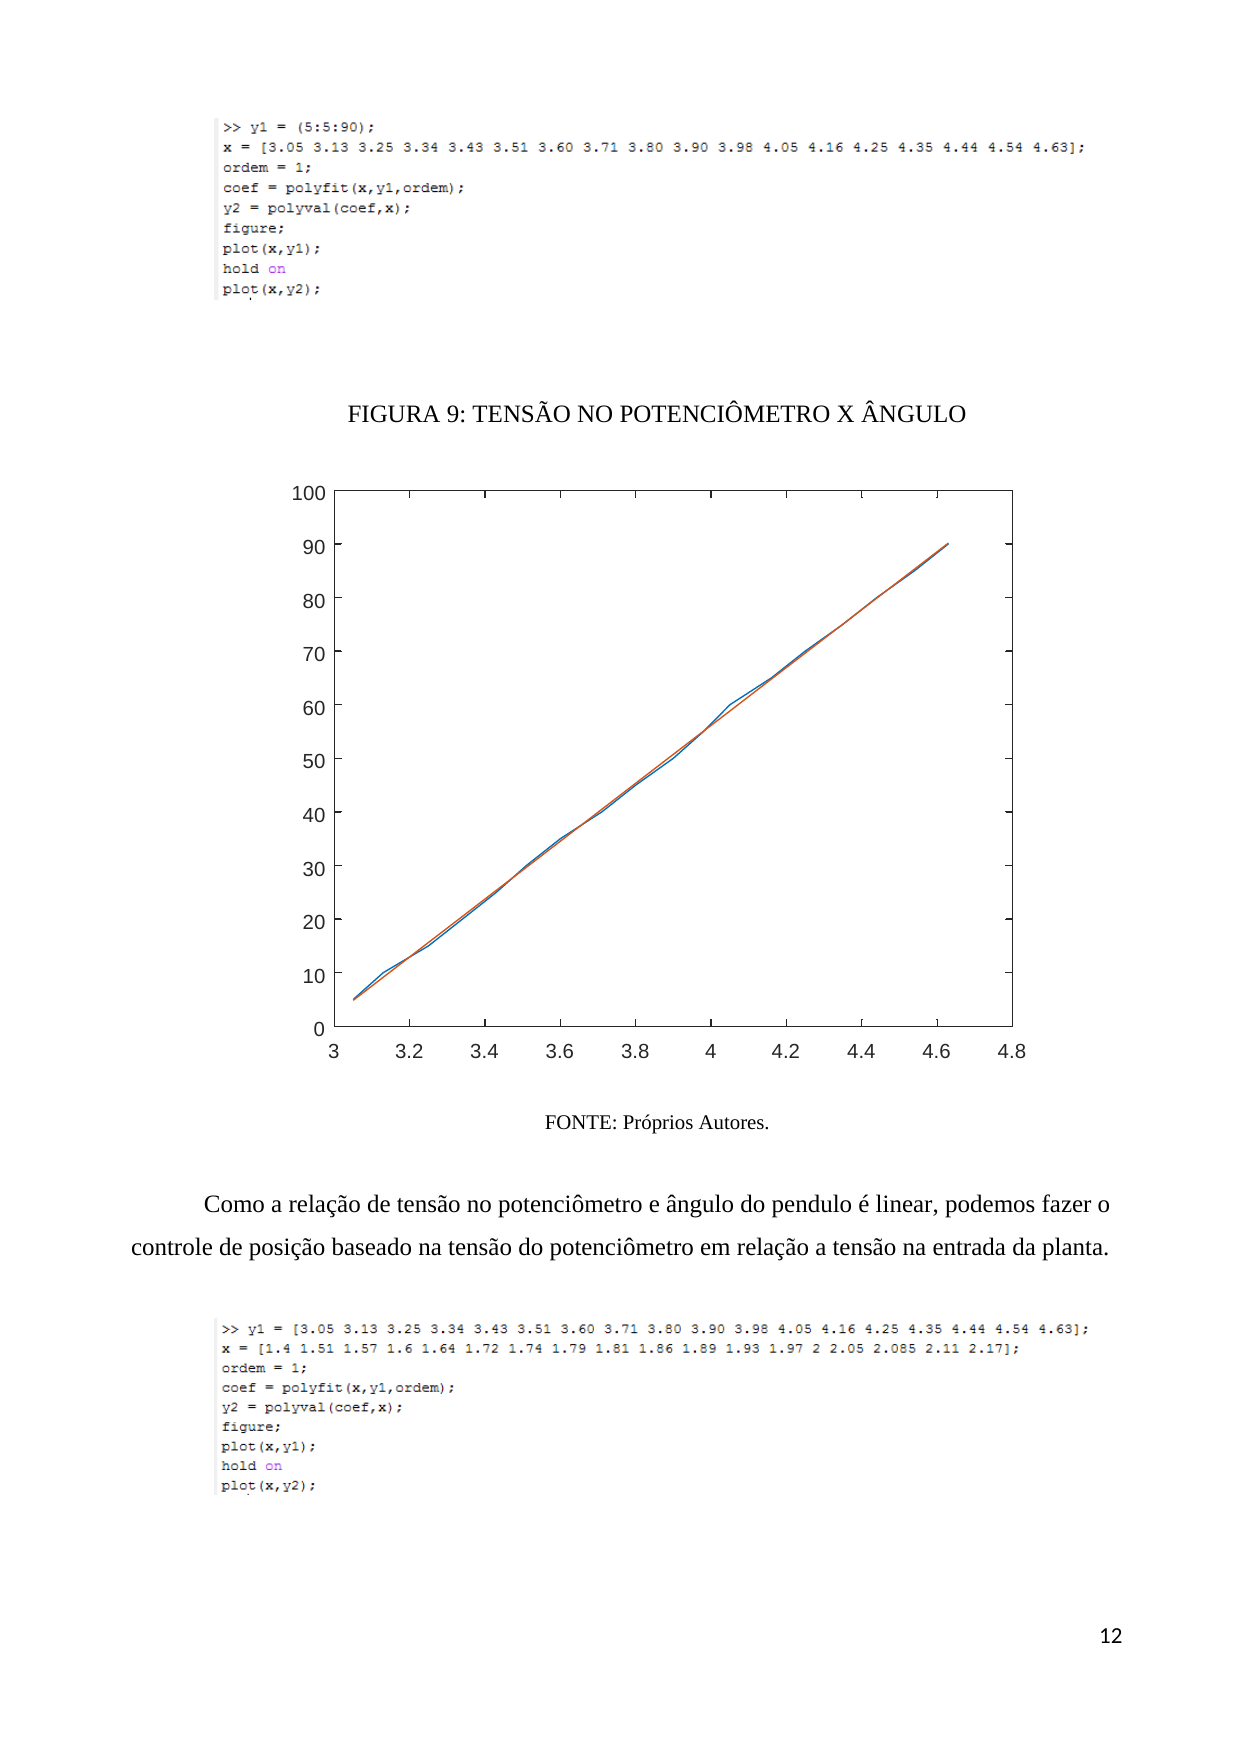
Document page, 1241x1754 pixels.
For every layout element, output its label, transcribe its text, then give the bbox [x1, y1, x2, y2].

picture [214, 118, 1100, 300]
picture [214, 1318, 1100, 1495]
text FIGURA 9: TENSÃO NO POTENCIÔMETRO X ÂNGULO [116, 399, 1124, 427]
text Como a relação de tensão no potenciômetro e ângulo do pendulo é linear, podemos fazer o controle de posição baseado na tensão do potenciômetro em relação a tensão na entrada da planta. [116, 1189, 1124, 1261]
text FONTE: Próprios Autores. [116, 1110, 1124, 1134]
